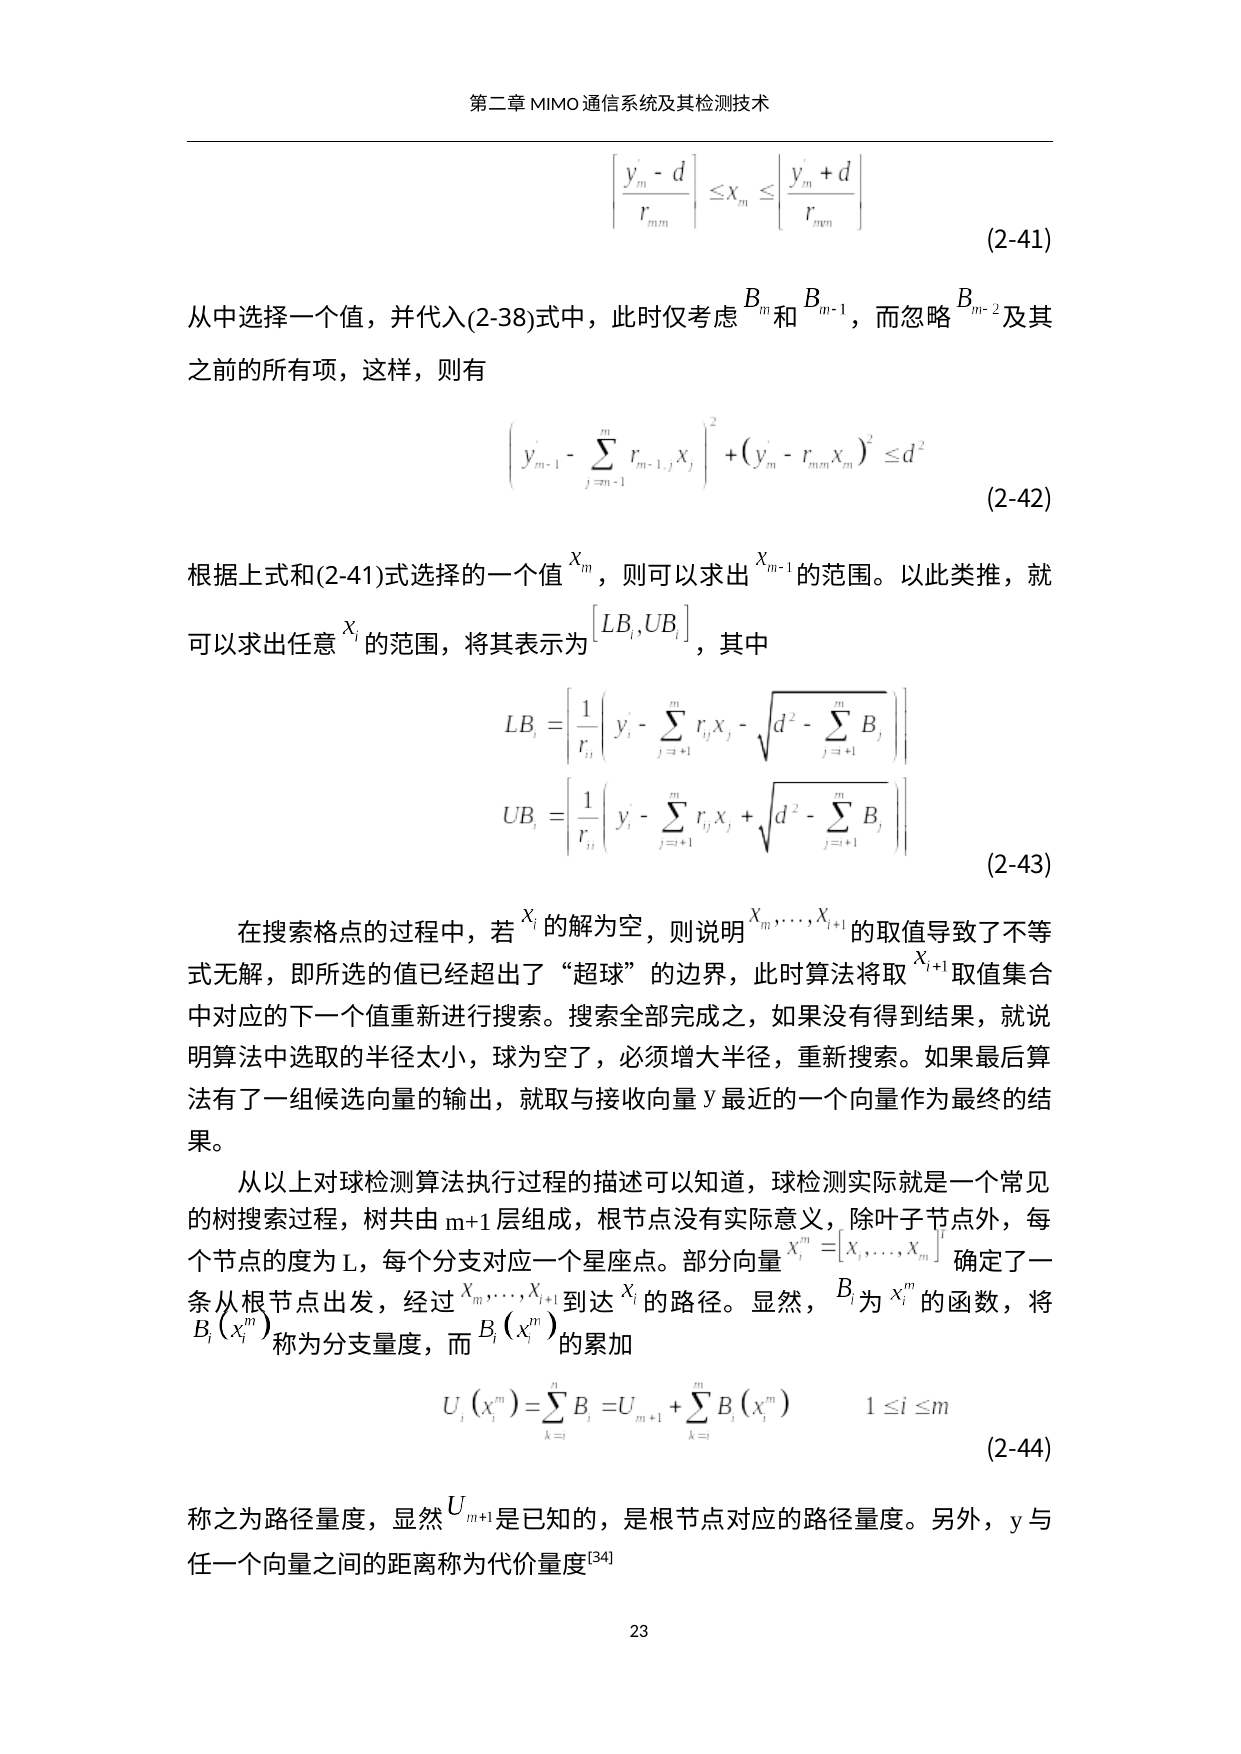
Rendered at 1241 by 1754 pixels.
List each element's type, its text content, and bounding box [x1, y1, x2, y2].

text (2-44) [187, 1373, 1053, 1465]
text (2-42) [187, 409, 1053, 515]
text 从以上对球检测算法执行过程的描述可以知道，球检测实际就是一个常见的树搜索过程，树共由m+1层组成，根节点没有实际意义，除叶子节点外，每个节点的度为L，每个分支对应一个星座点。部分向量确定了一条从根节点出发，经过到达的路径。显然，为的函数，将称为分支量度，而的累加 [187, 1152, 1053, 1361]
text (2-41) [187, 150, 1053, 255]
text 在搜索格点的过程中，若的解为空，则说明的取值导致了不等式无解，即所选的值已经超出了“超球”的边界，此时算法将取取值集合中对应的下一个值重新进行搜索。搜索全部完成之，如果没有得到结果，就说明算法中选取的半径太小，球为空了，必须增大半径，重新搜索。如果最后算法有了一组候选向量的输出，就取与接收向量y最近的一个向量作为最终的结果。 [187, 902, 1053, 1152]
text 根据上式和(2-41)式选择的一个值，则可以求出的范围。以此类推，就可以求出任意的范围，将其表示为，其中 [187, 536, 1053, 661]
text 从中选择一个值，并代入(2-38)式中，此时仅考虑和，而忽略及其之前的所有项，这样，则有 [187, 278, 1053, 387]
text (2-43) [187, 684, 1053, 881]
text 称之为路径量度，显然是已知的，是根节点对应的路径量度。另外，y与任一个向量之间的距离称为代价量度[34] [187, 1486, 1053, 1581]
